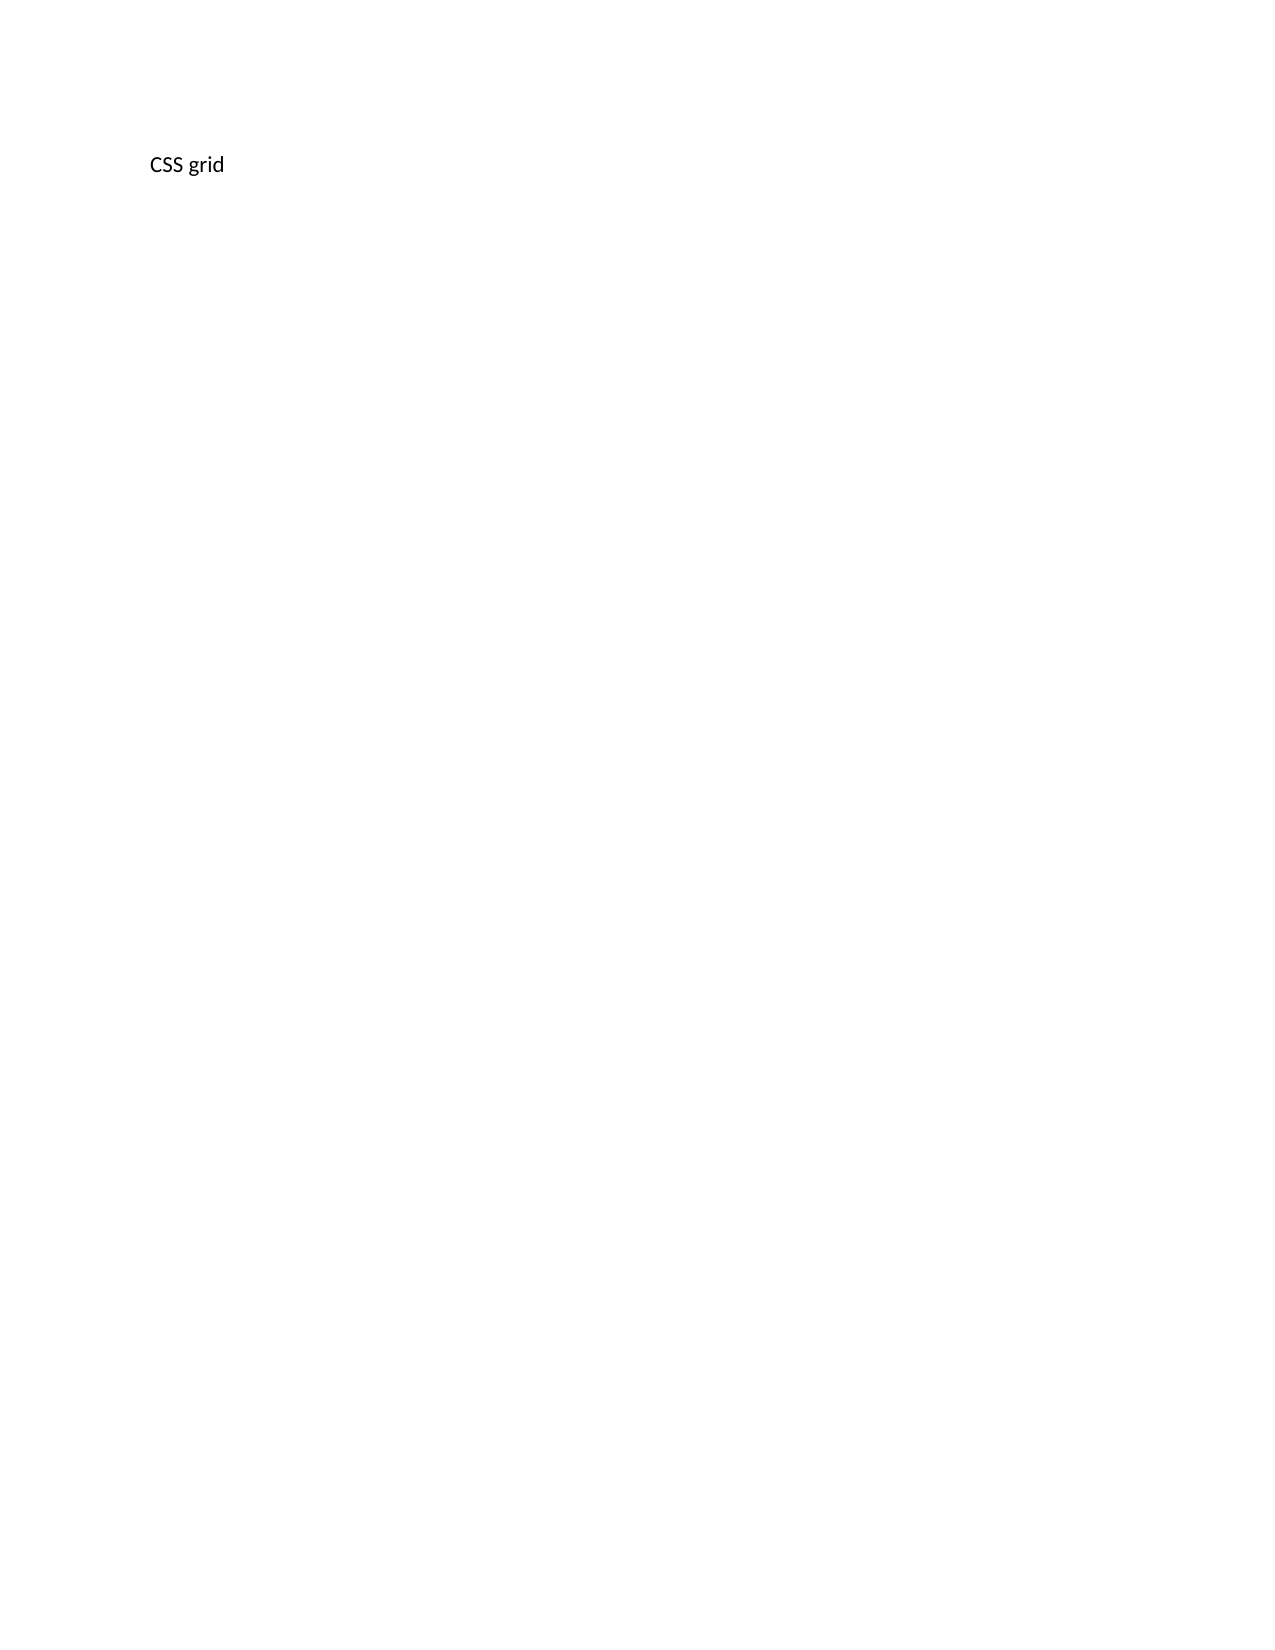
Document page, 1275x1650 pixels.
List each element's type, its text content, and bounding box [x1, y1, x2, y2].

text CSS gridIZVOĐENJE VJEŽBE [150, 150, 1125, 178]
